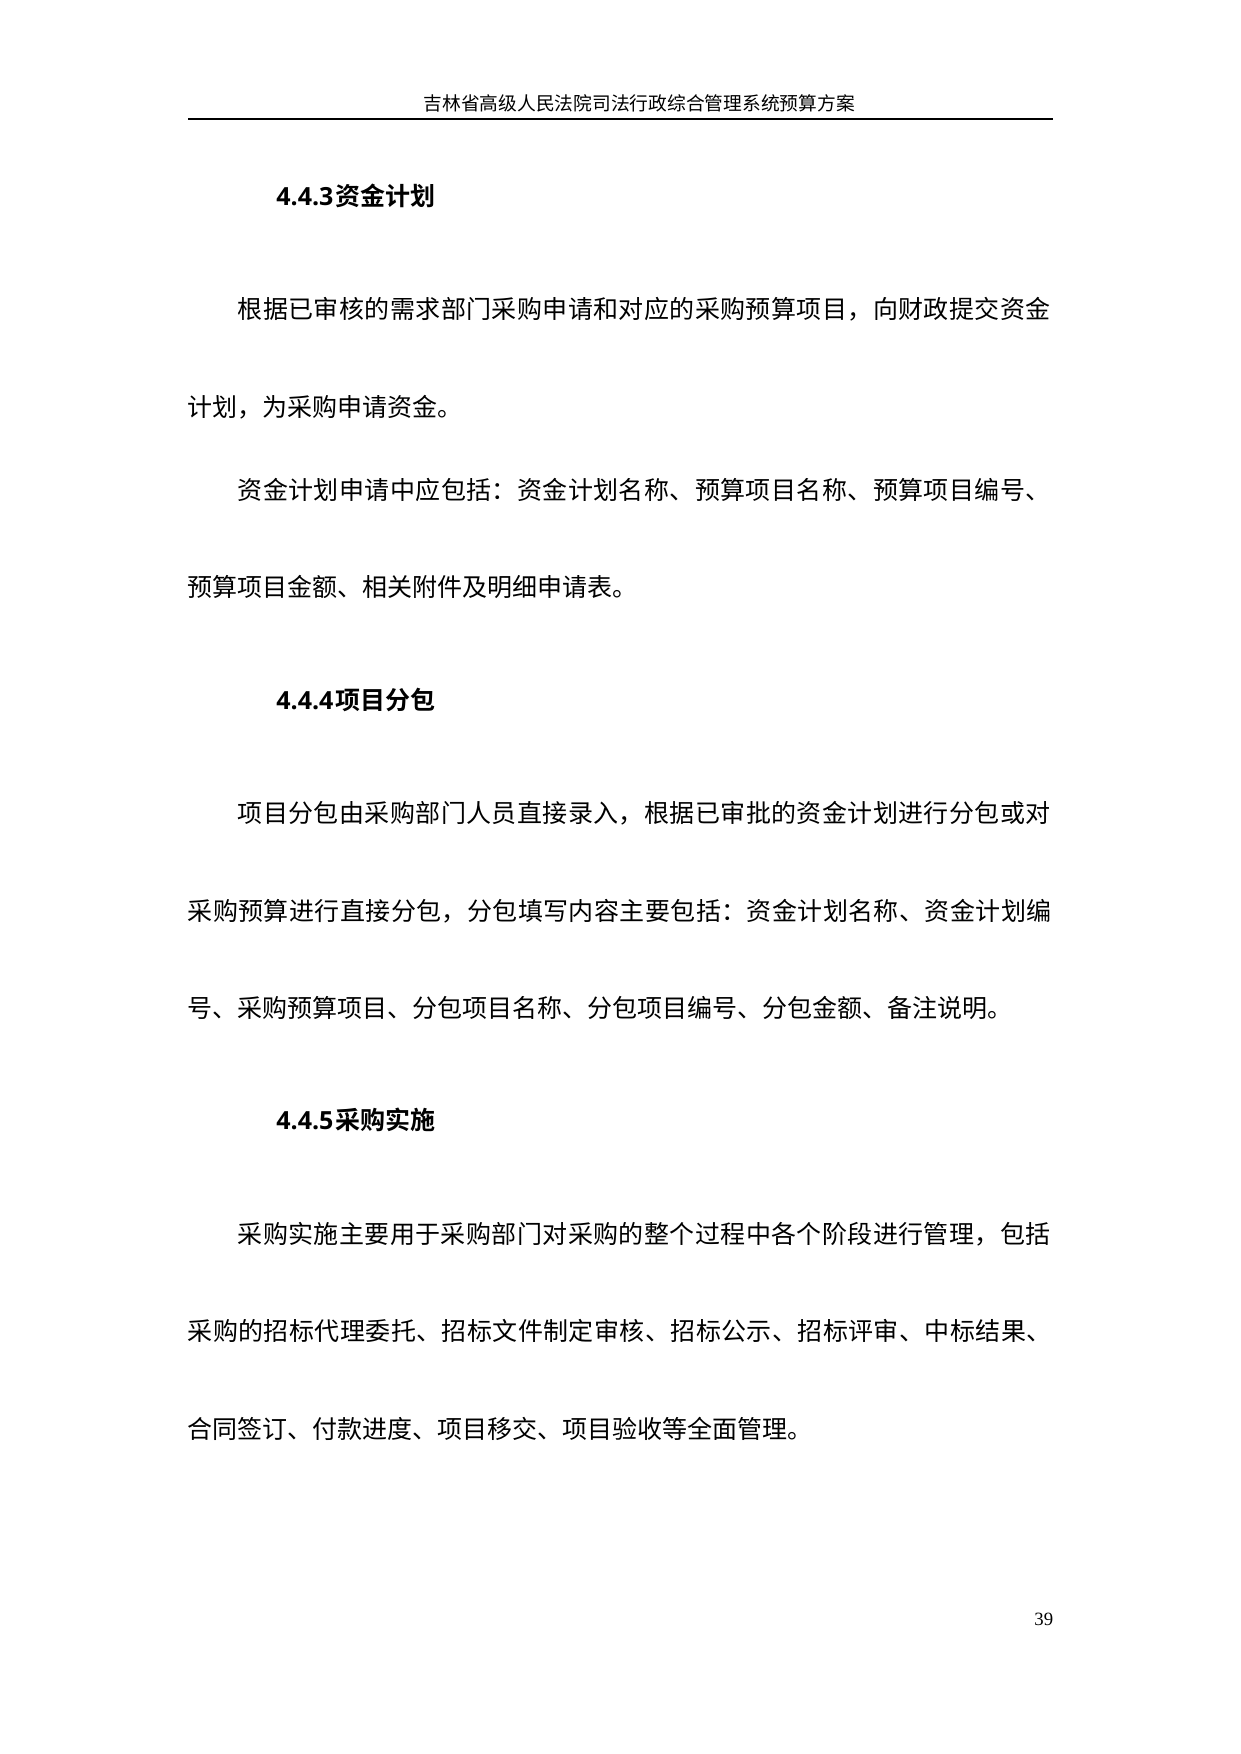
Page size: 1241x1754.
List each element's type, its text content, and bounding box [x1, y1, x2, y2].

subtitle 资金计划 [276, 162, 1053, 227]
text 根据已审核的需求部门采购申请和对应的采购预算项目，向财政提交资金计划，为采购申请资金。 [187, 275, 1053, 438]
text 资金计划申请中应包括：资金计划名称、预算项目名称、预算项目编号、预算项目金额、相关附件及明细申请表。 [187, 456, 1053, 618]
subtitle 采购实施 [276, 1086, 1053, 1151]
text 采购实施主要用于采购部门对采购的整个过程中各个阶段进行管理，包括采购的招标代理委托、招标文件制定审核、招标公示、招标评审、中标结果、合同签订、付款进度、项目移交、项目验收等全面管理。 [187, 1200, 1053, 1460]
text 项目分包由采购部门人员直接录入，根据已审批的资金计划进行分包或对采购预算进行直接分包，分包填写内容主要包括：资金计划名称、资金计划编号、采购预算项目、分包项目名称、分包项目编号、分包金额、备注说明。 [187, 779, 1053, 1039]
subtitle 项目分包 [276, 666, 1053, 731]
